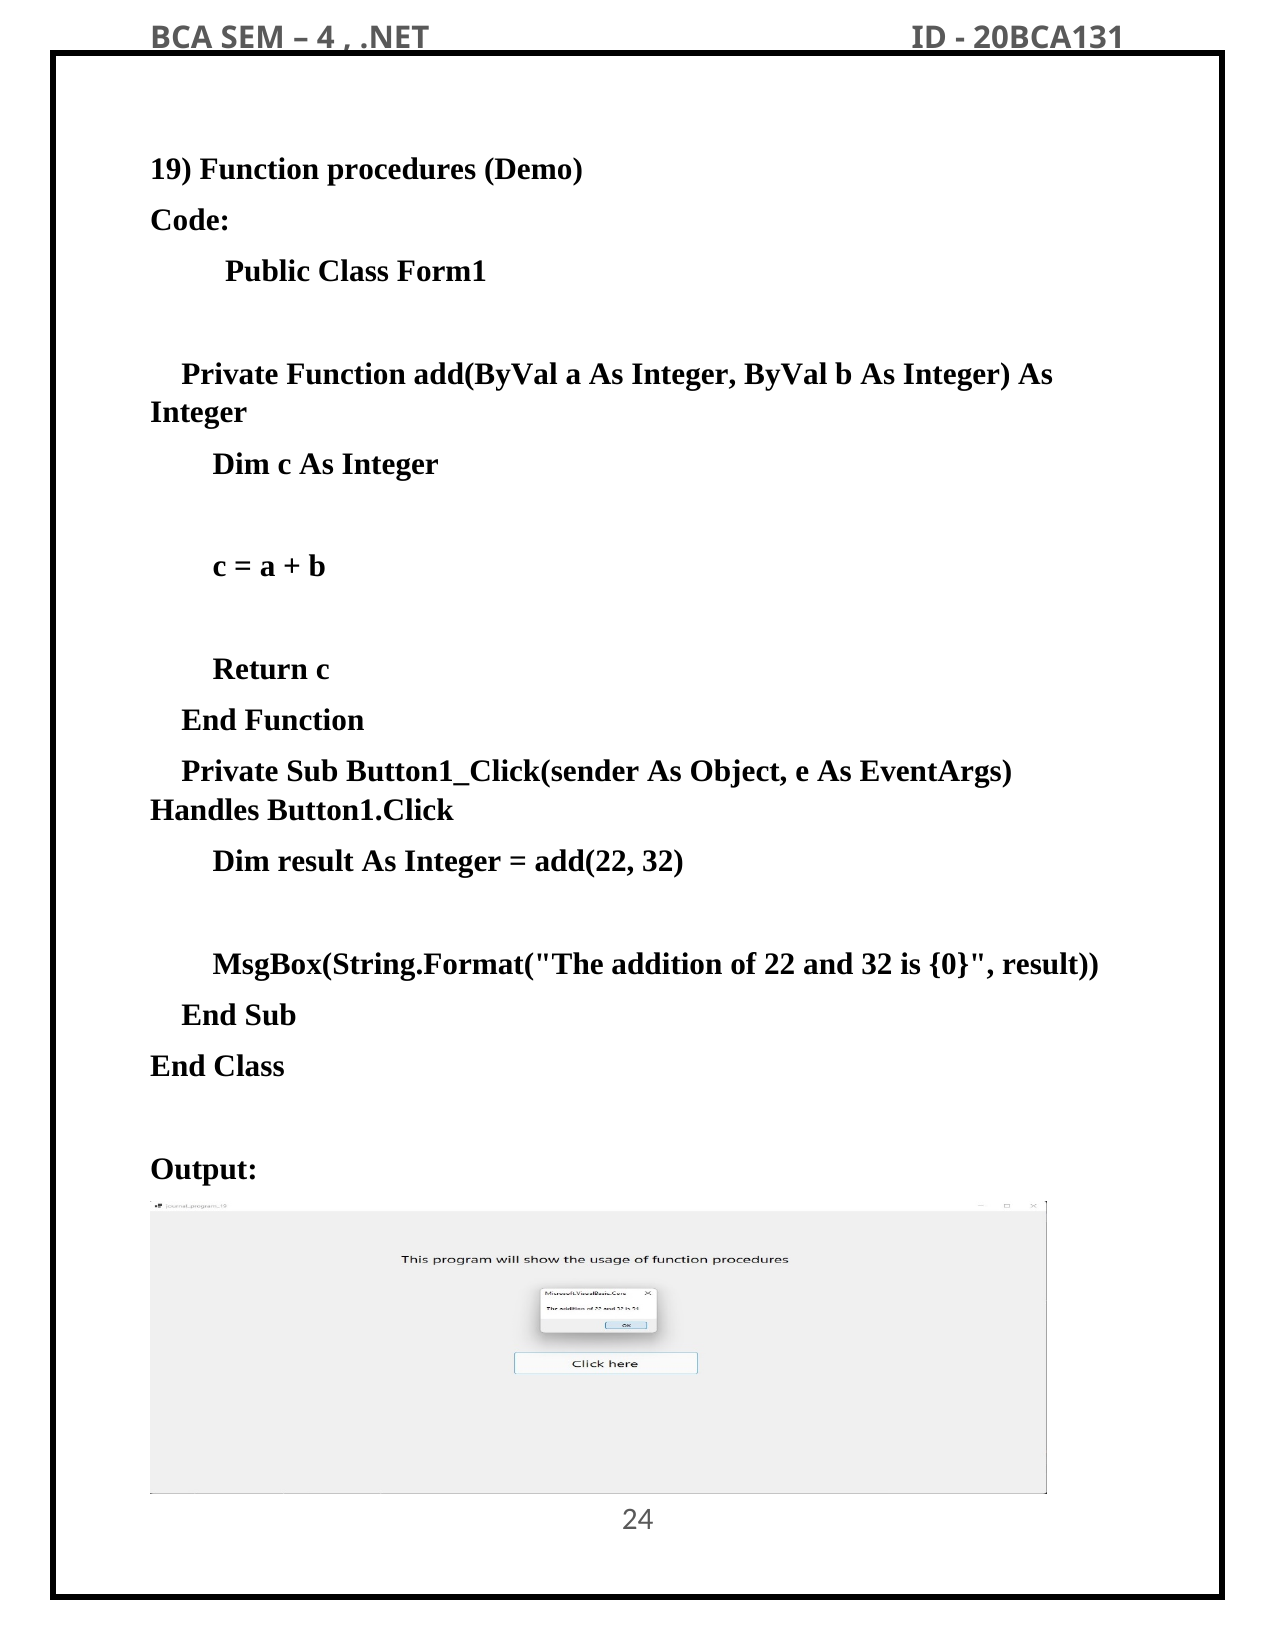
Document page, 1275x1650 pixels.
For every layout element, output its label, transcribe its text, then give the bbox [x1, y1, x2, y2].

text c = a + b [150, 547, 1125, 583]
text 19) Function procedures (Demo) [150, 150, 1125, 186]
text Dim c As Integer [150, 445, 1125, 481]
text End Class [150, 1047, 1125, 1083]
text Output: [150, 1150, 1125, 1186]
text End Function [150, 701, 1125, 737]
text Return c [150, 650, 1125, 686]
text End Sub [150, 996, 1125, 1032]
picture [150, 1201, 1047, 1494]
text MsgBox(String.Format("The addition of 22 and 32 is {0}", result)) [150, 945, 1125, 981]
text Public Class Form1 [150, 252, 1125, 288]
text Private Function add(ByVal a As Integer, ByVal b As Integer) As Integer [150, 355, 1125, 430]
text Private Sub Button1_Click(sender As Object, e As EventArgs) Handles Button1.Click [150, 752, 1125, 827]
text Dim result As Integer = add(22, 32) [150, 842, 1125, 878]
text Code: [150, 201, 1125, 237]
